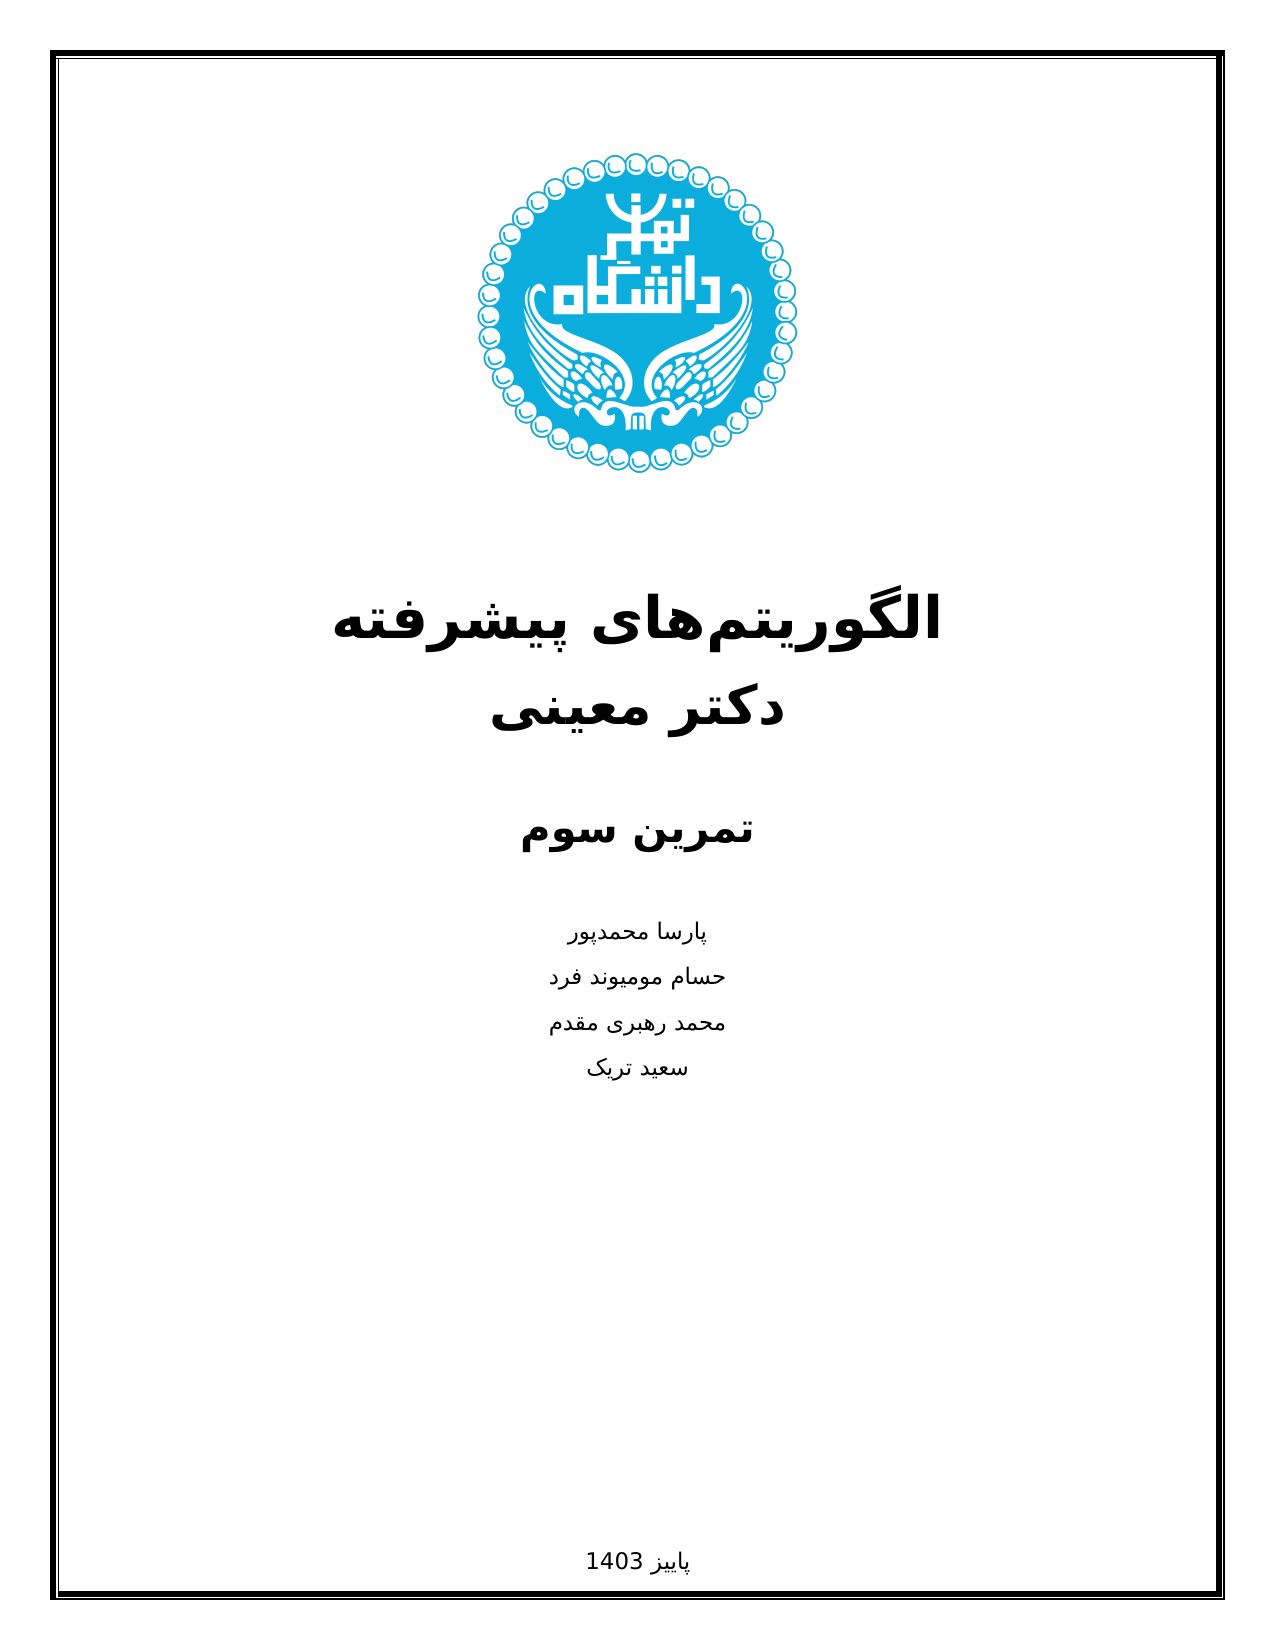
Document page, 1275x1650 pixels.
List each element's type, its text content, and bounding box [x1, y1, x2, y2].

text سعید تریک [150, 1054, 1125, 1081]
text دکتر معینی [150, 674, 1125, 737]
text تمرین سوم [150, 804, 1125, 852]
text محمد رهبری مقدم [150, 1009, 1125, 1036]
text الگوریتم‌های پیشرفته [150, 584, 1125, 652]
text پارسا محمدپور [150, 918, 1125, 945]
picture [475, 150, 800, 475]
text حسام مومیوند فرد [150, 963, 1125, 990]
